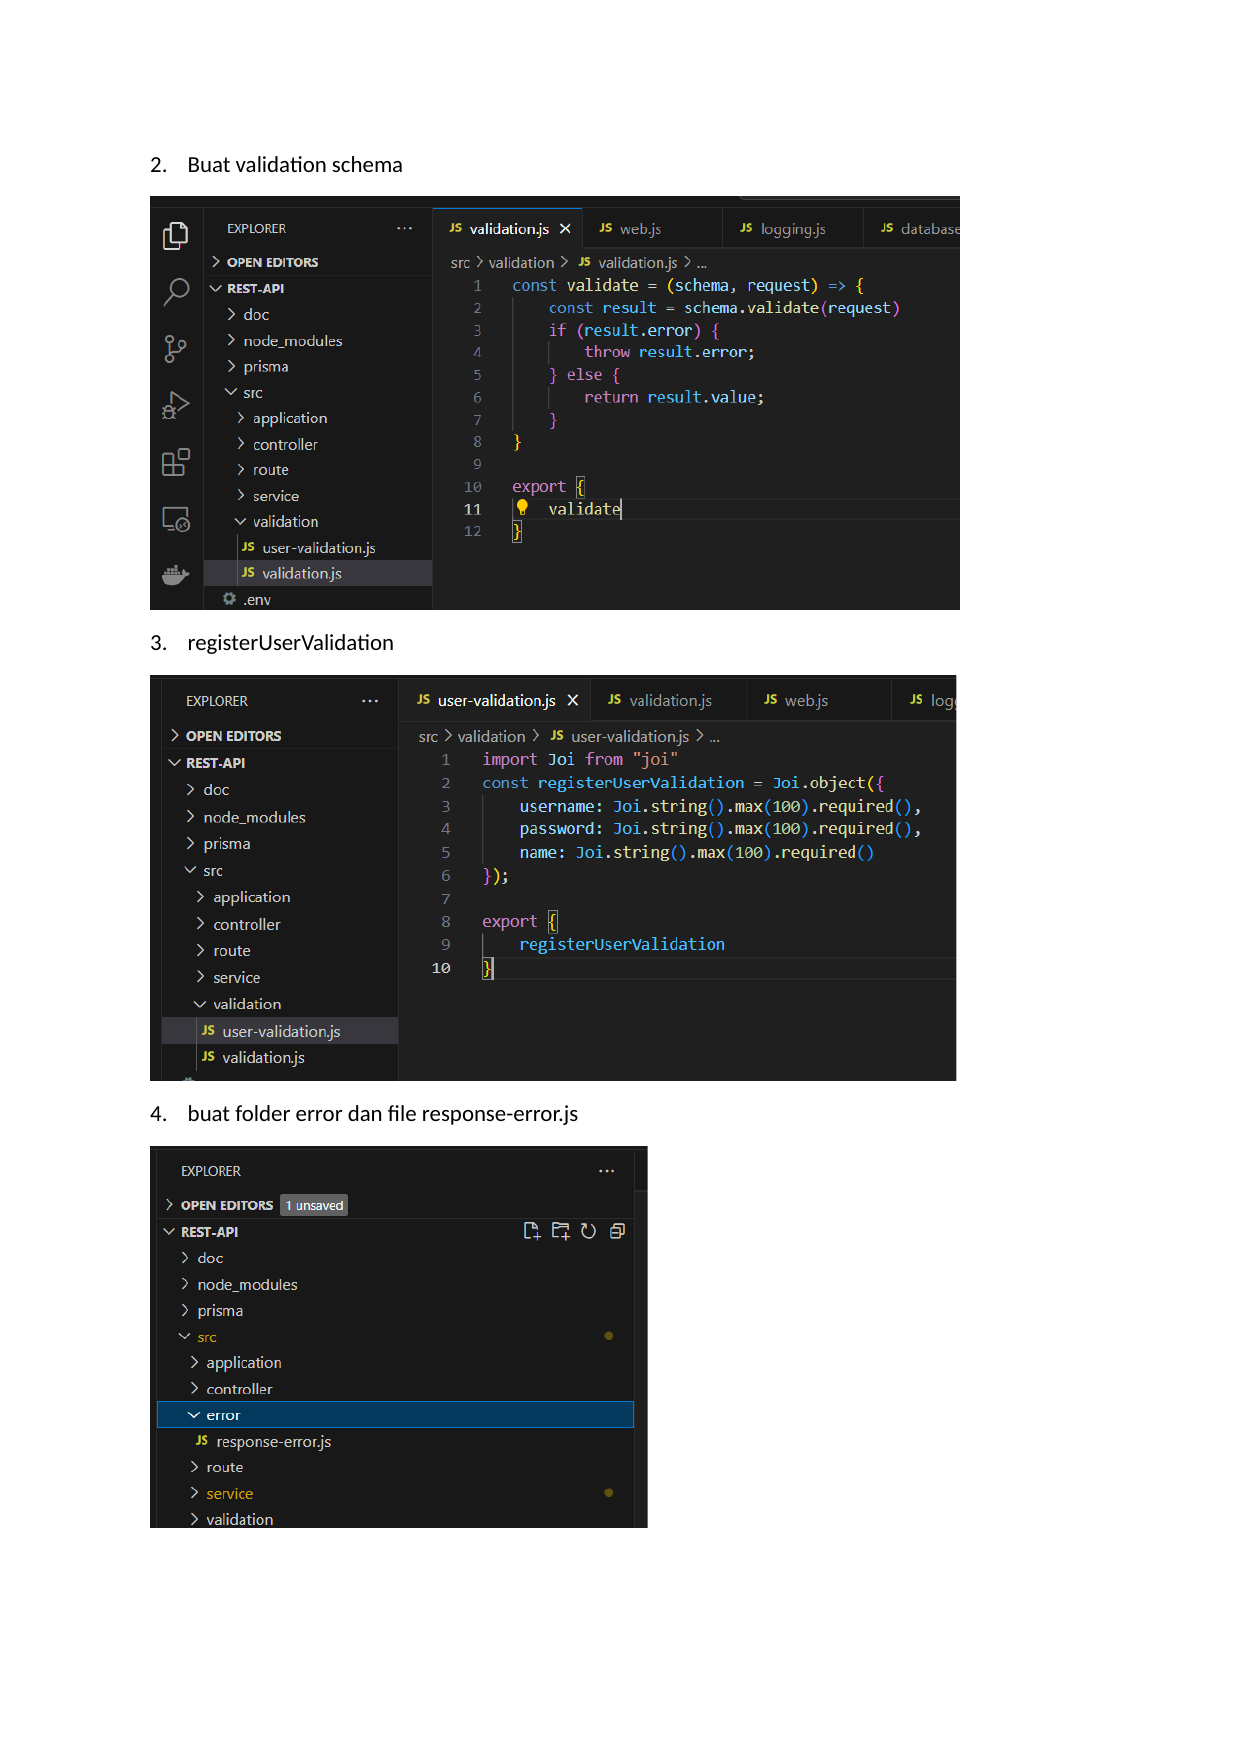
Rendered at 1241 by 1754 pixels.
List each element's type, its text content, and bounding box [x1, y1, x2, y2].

list registerUserValidation [150, 628, 1090, 656]
picture [150, 196, 960, 610]
picture [150, 675, 957, 1081]
list buat folder error dan file response-error.js [150, 1099, 1090, 1127]
picture [150, 1146, 648, 1528]
list Buat validation schema [150, 150, 1090, 178]
